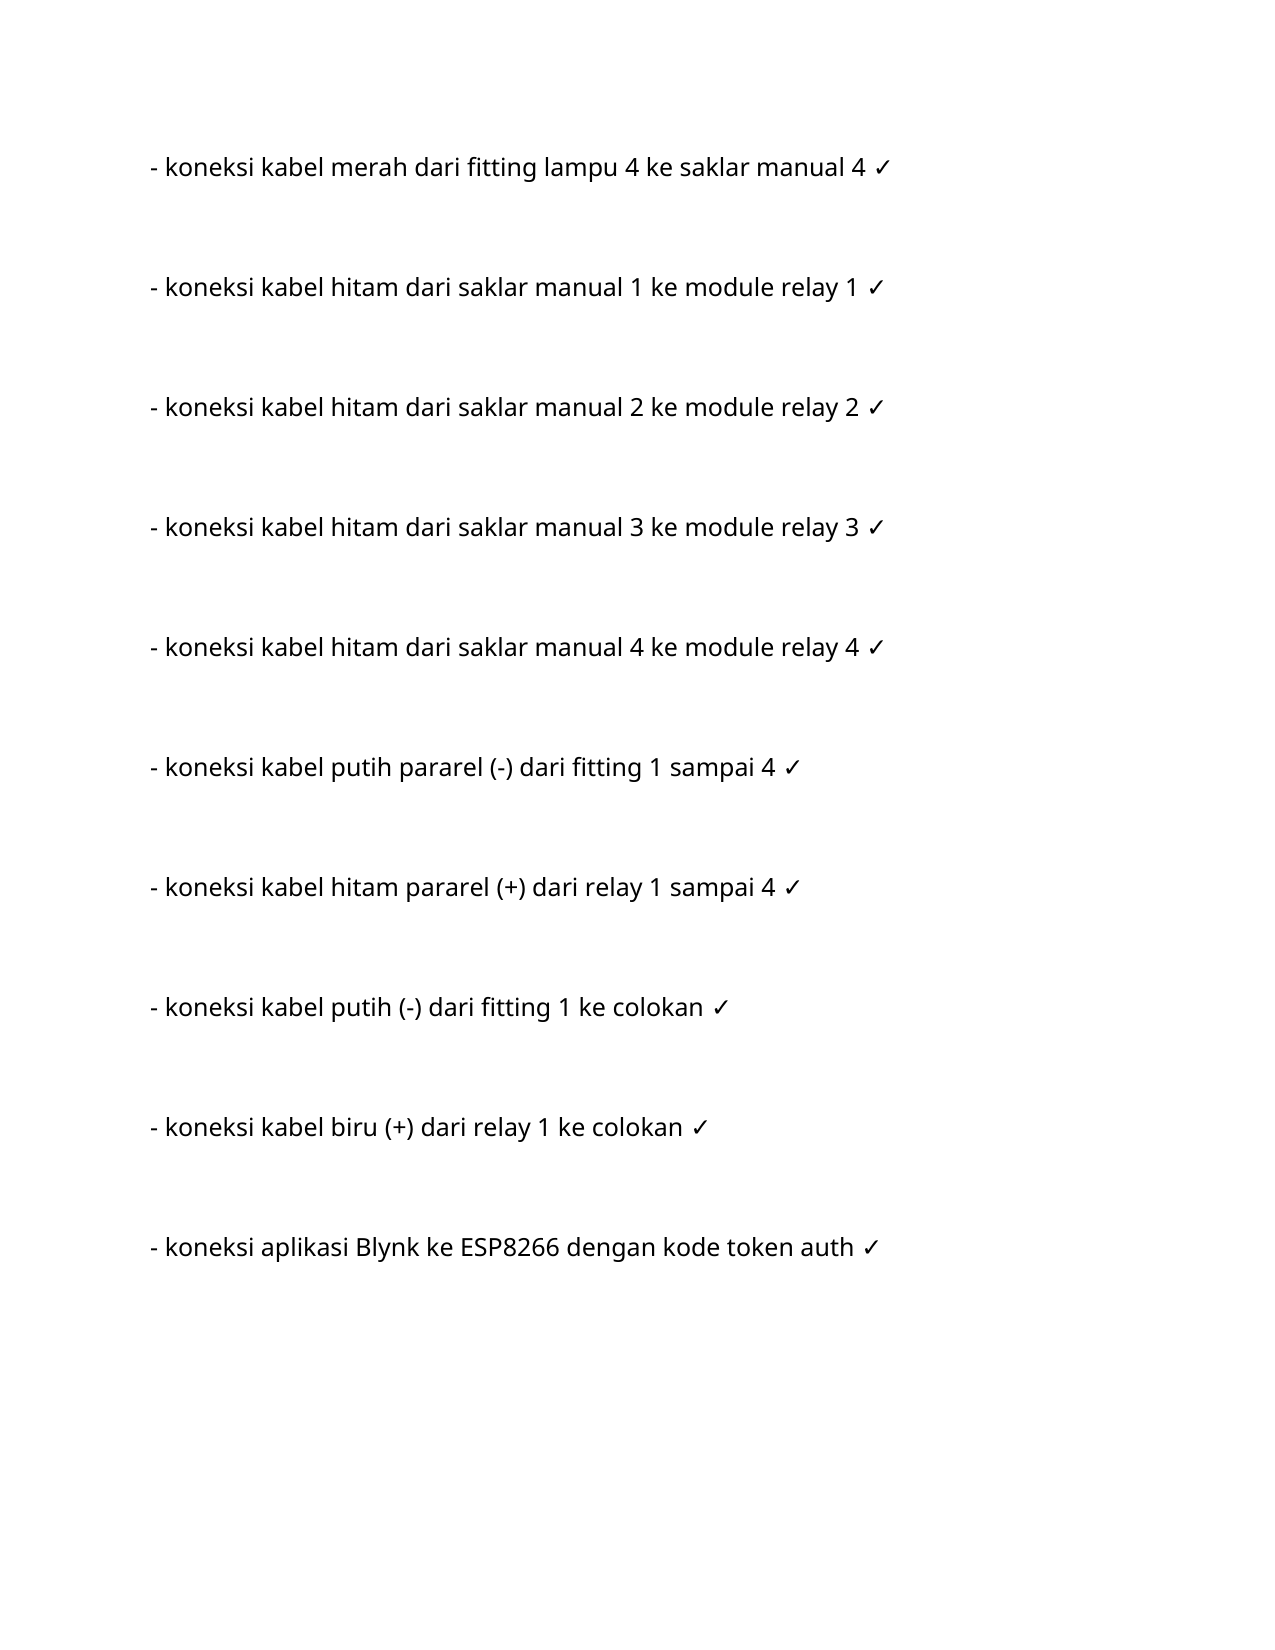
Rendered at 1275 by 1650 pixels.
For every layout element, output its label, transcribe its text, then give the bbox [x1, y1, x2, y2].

text - koneksi kabel hitam dari saklar manual 2 ke module relay 2 ✓ [150, 390, 1125, 424]
text - koneksi kabel biru (+) dari relay 1 ke colokan ✓ [150, 1110, 1125, 1144]
text - koneksi kabel hitam dari saklar manual 4 ke module relay 4 ✓ [150, 630, 1125, 664]
text - koneksi aplikasi Blynk ke ESP8266 dengan kode token auth ✓ [150, 1230, 1125, 1264]
text - koneksi kabel putih (-) dari fitting 1 ke colokan ✓ [150, 990, 1125, 1024]
text - koneksi kabel hitam pararel (+) dari relay 1 sampai 4 ✓ [150, 870, 1125, 904]
text - koneksi kabel putih pararel (-) dari fitting 1 sampai 4 ✓ [150, 750, 1125, 784]
text - koneksi kabel hitam dari saklar manual 3 ke module relay 3 ✓ [150, 510, 1125, 544]
text - koneksi kabel hitam dari saklar manual 1 ke module relay 1 ✓ [150, 270, 1125, 304]
text - koneksi kabel merah dari fitting lampu 4 ke saklar manual 4 ✓ [150, 150, 1125, 184]
